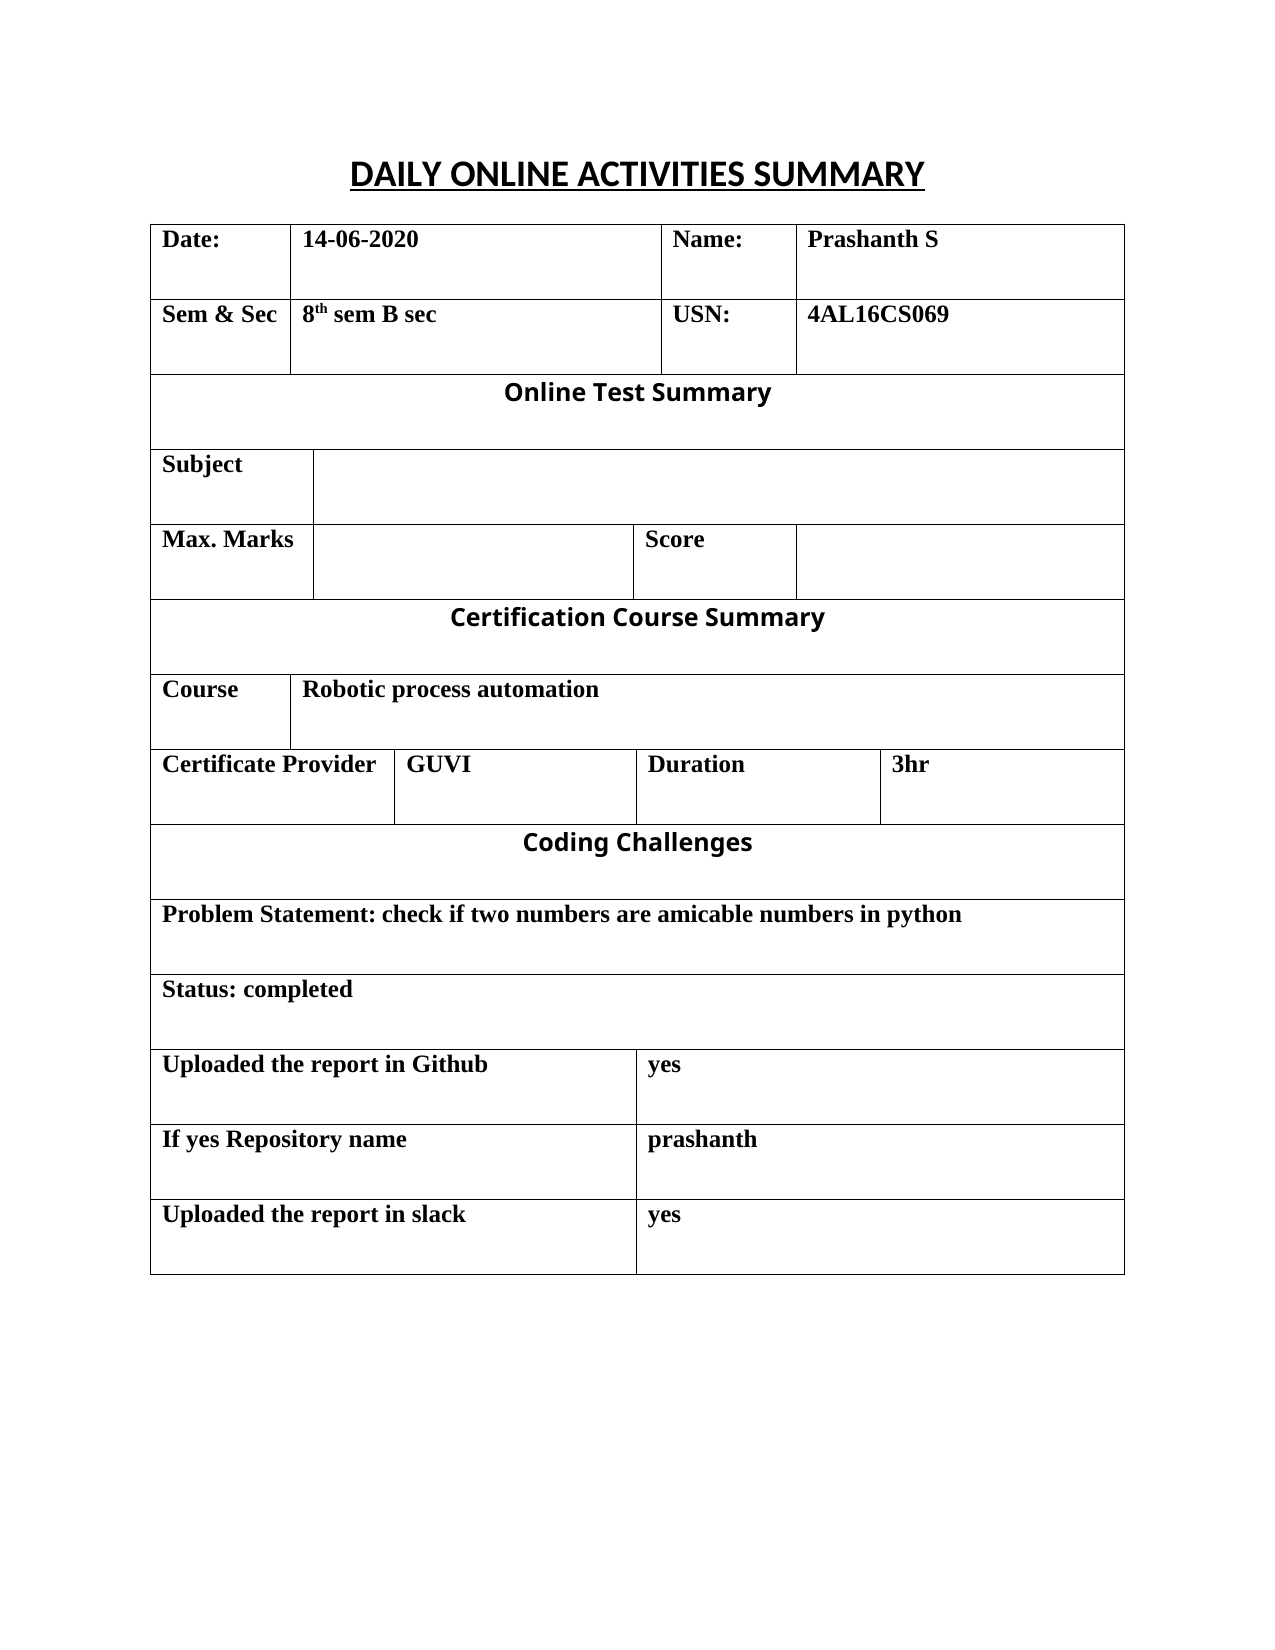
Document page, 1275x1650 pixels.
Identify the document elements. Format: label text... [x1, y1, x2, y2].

table_cell USN: [662, 300, 796, 373]
table_cell Robotic process automation [291, 675, 1124, 748]
table_cell 8th sem B sec [291, 300, 661, 373]
table_cell Problem Statement: check if two numbers are amicable numbers in python [151, 900, 1124, 973]
table_cell If yes Repository name [151, 1125, 636, 1198]
table_cell Duration [637, 750, 880, 823]
table_header Name: [662, 225, 796, 298]
table_cell Score [634, 525, 796, 598]
table_cell GUVI [395, 750, 636, 823]
table_cell Certificate Provider [151, 750, 394, 823]
table_cell Uploaded the report in slack [151, 1200, 636, 1273]
table_cell Sem & Sec [151, 300, 290, 373]
table_cell 4AL16CS069 [797, 300, 1124, 373]
table_cell Online Test Summary [151, 375, 1124, 448]
table_cell Certification Course Summary [151, 600, 1124, 673]
table_cell Max. Marks [151, 525, 313, 598]
table_cell [797, 525, 1124, 598]
table_header Date: [151, 225, 290, 298]
table_cell Course [151, 675, 290, 748]
table_cell prashanth [637, 1125, 1124, 1198]
table_cell yes [637, 1050, 1124, 1123]
table_cell Coding Challenges [151, 825, 1124, 898]
table_header 14-06-2020 [291, 225, 661, 298]
table_cell Status: completed [151, 975, 1124, 1048]
text DAILY ONLINE ACTIVITIES SUMMARY [150, 150, 1125, 196]
table_cell yes [637, 1200, 1124, 1273]
table_cell Subject [151, 450, 313, 523]
table_cell 3hr [881, 750, 1124, 823]
table_cell Uploaded the report in Github [151, 1050, 636, 1123]
table_cell [314, 450, 1124, 523]
table_cell [314, 525, 633, 598]
table_header Prashanth S [797, 225, 1124, 298]
